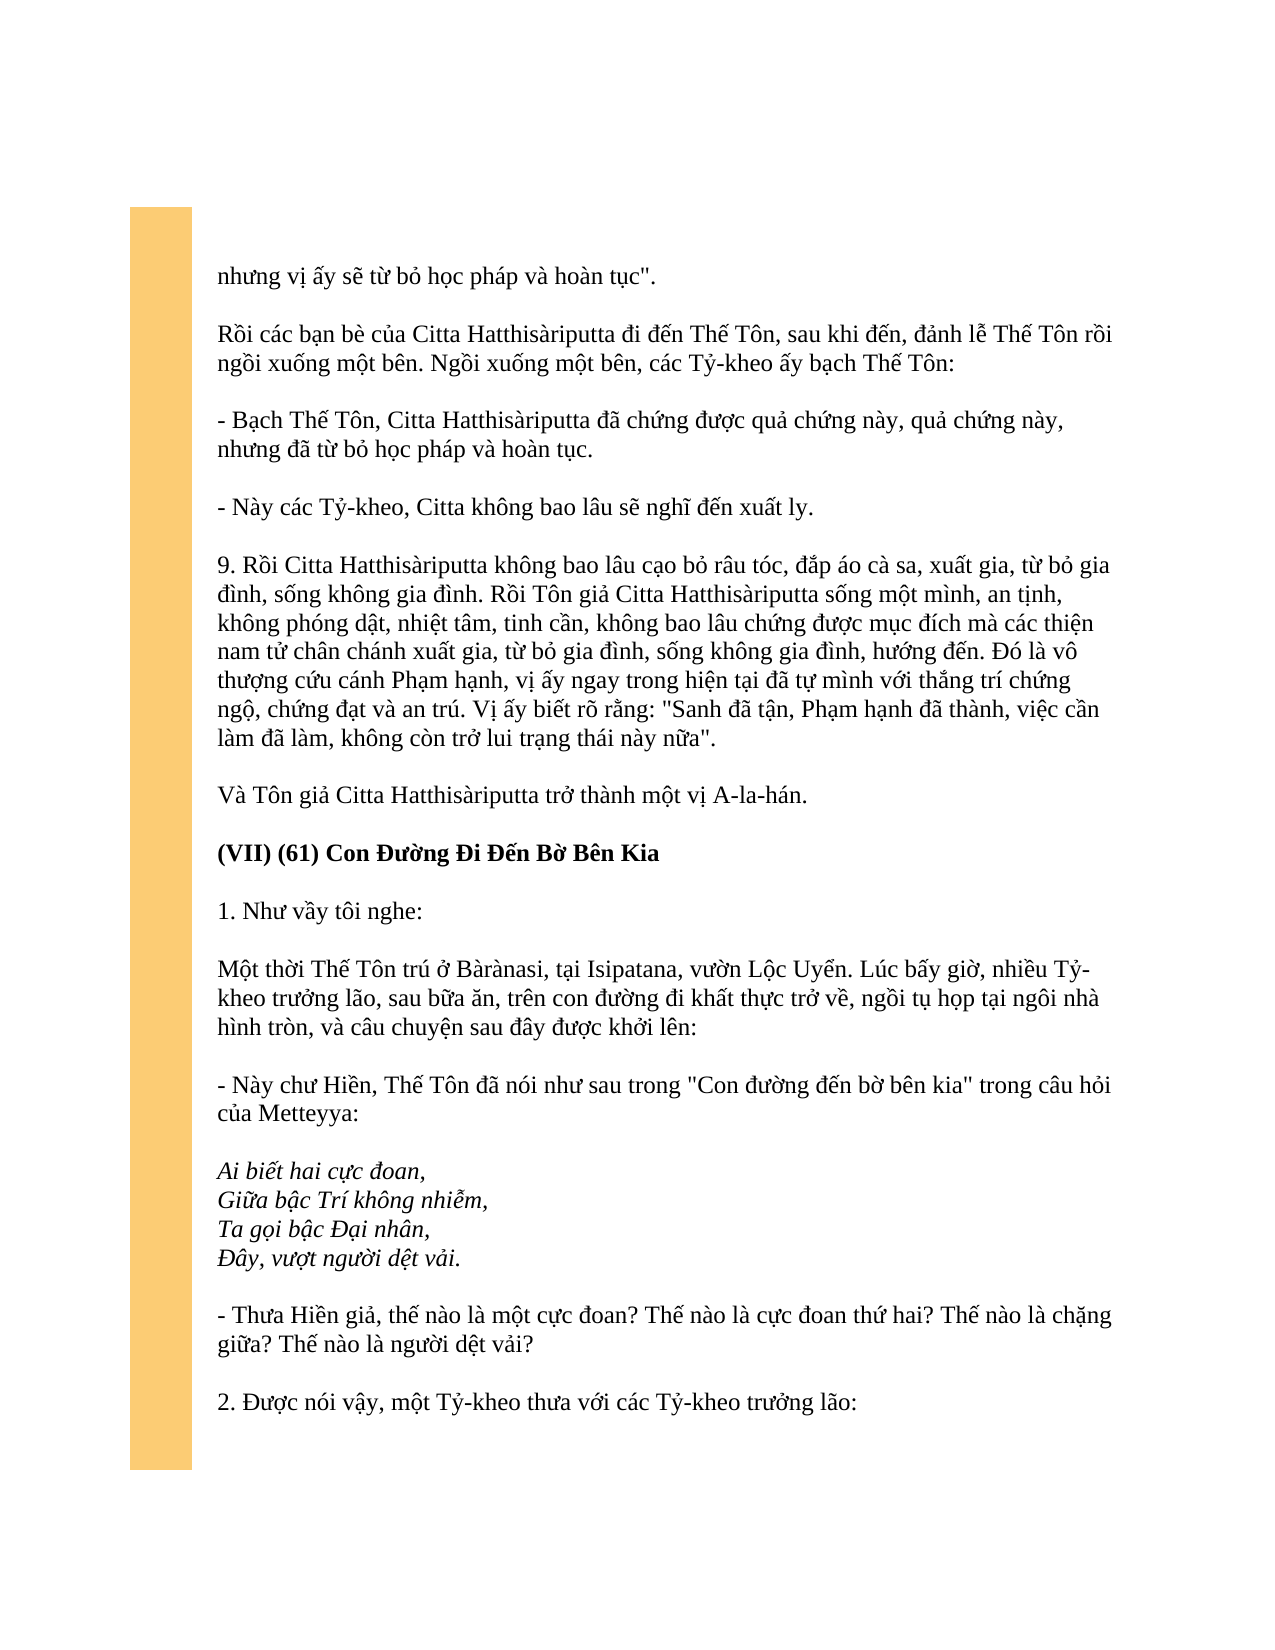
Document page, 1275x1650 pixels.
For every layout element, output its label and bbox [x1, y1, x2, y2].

table_header [130, 207, 192, 1470]
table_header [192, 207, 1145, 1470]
